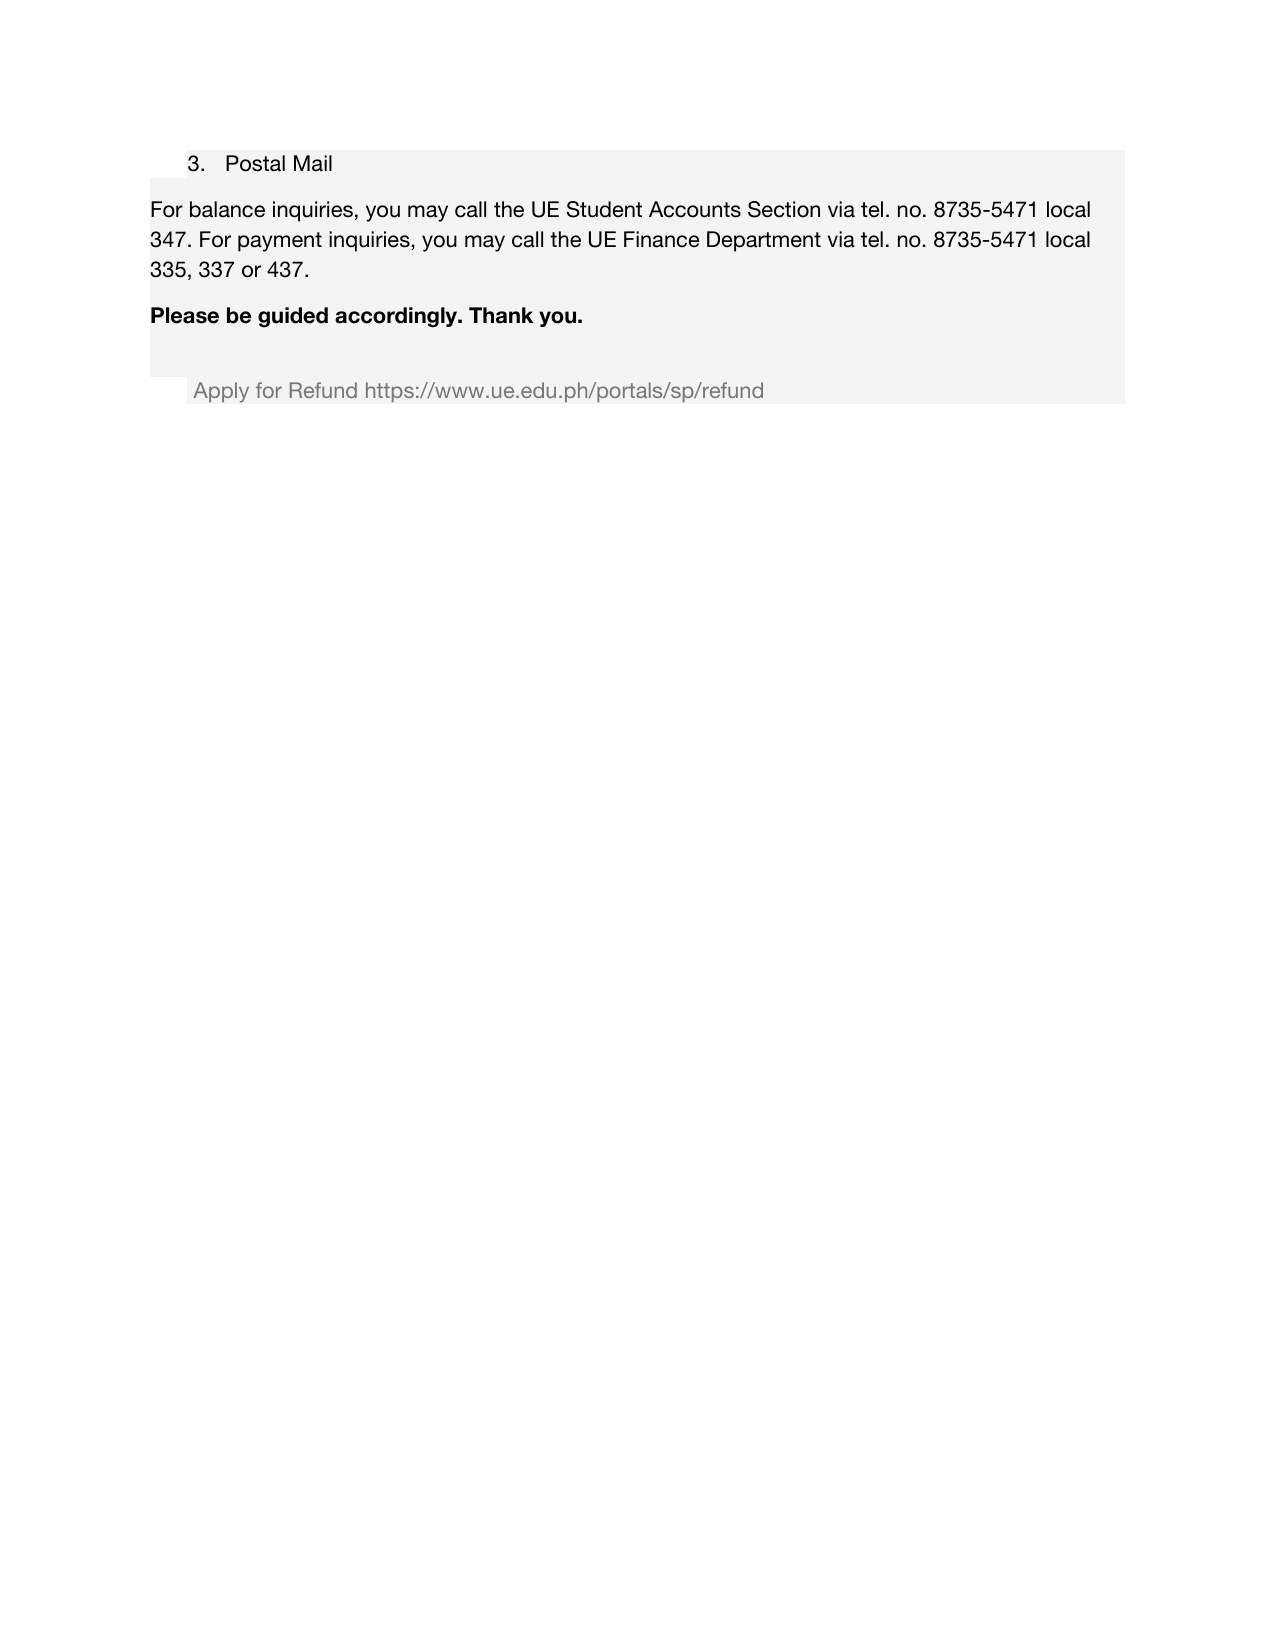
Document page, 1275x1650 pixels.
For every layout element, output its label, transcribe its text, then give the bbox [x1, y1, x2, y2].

text For balance inquiries, you may call the UE Student Accounts Section via tel. no. 8735-5471 local 347. For payment inquiries, you may call the UE Finance Department via tel. no. 8735-5471 local 335, 337 or 437. [150, 196, 1125, 284]
text Please be guided accordingly. Thank you. [150, 302, 1125, 330]
list Apply for Refund https://www.ue.edu.ph/portals/sp/refund [187, 377, 1125, 404]
list Postal Mail [187, 150, 1125, 178]
